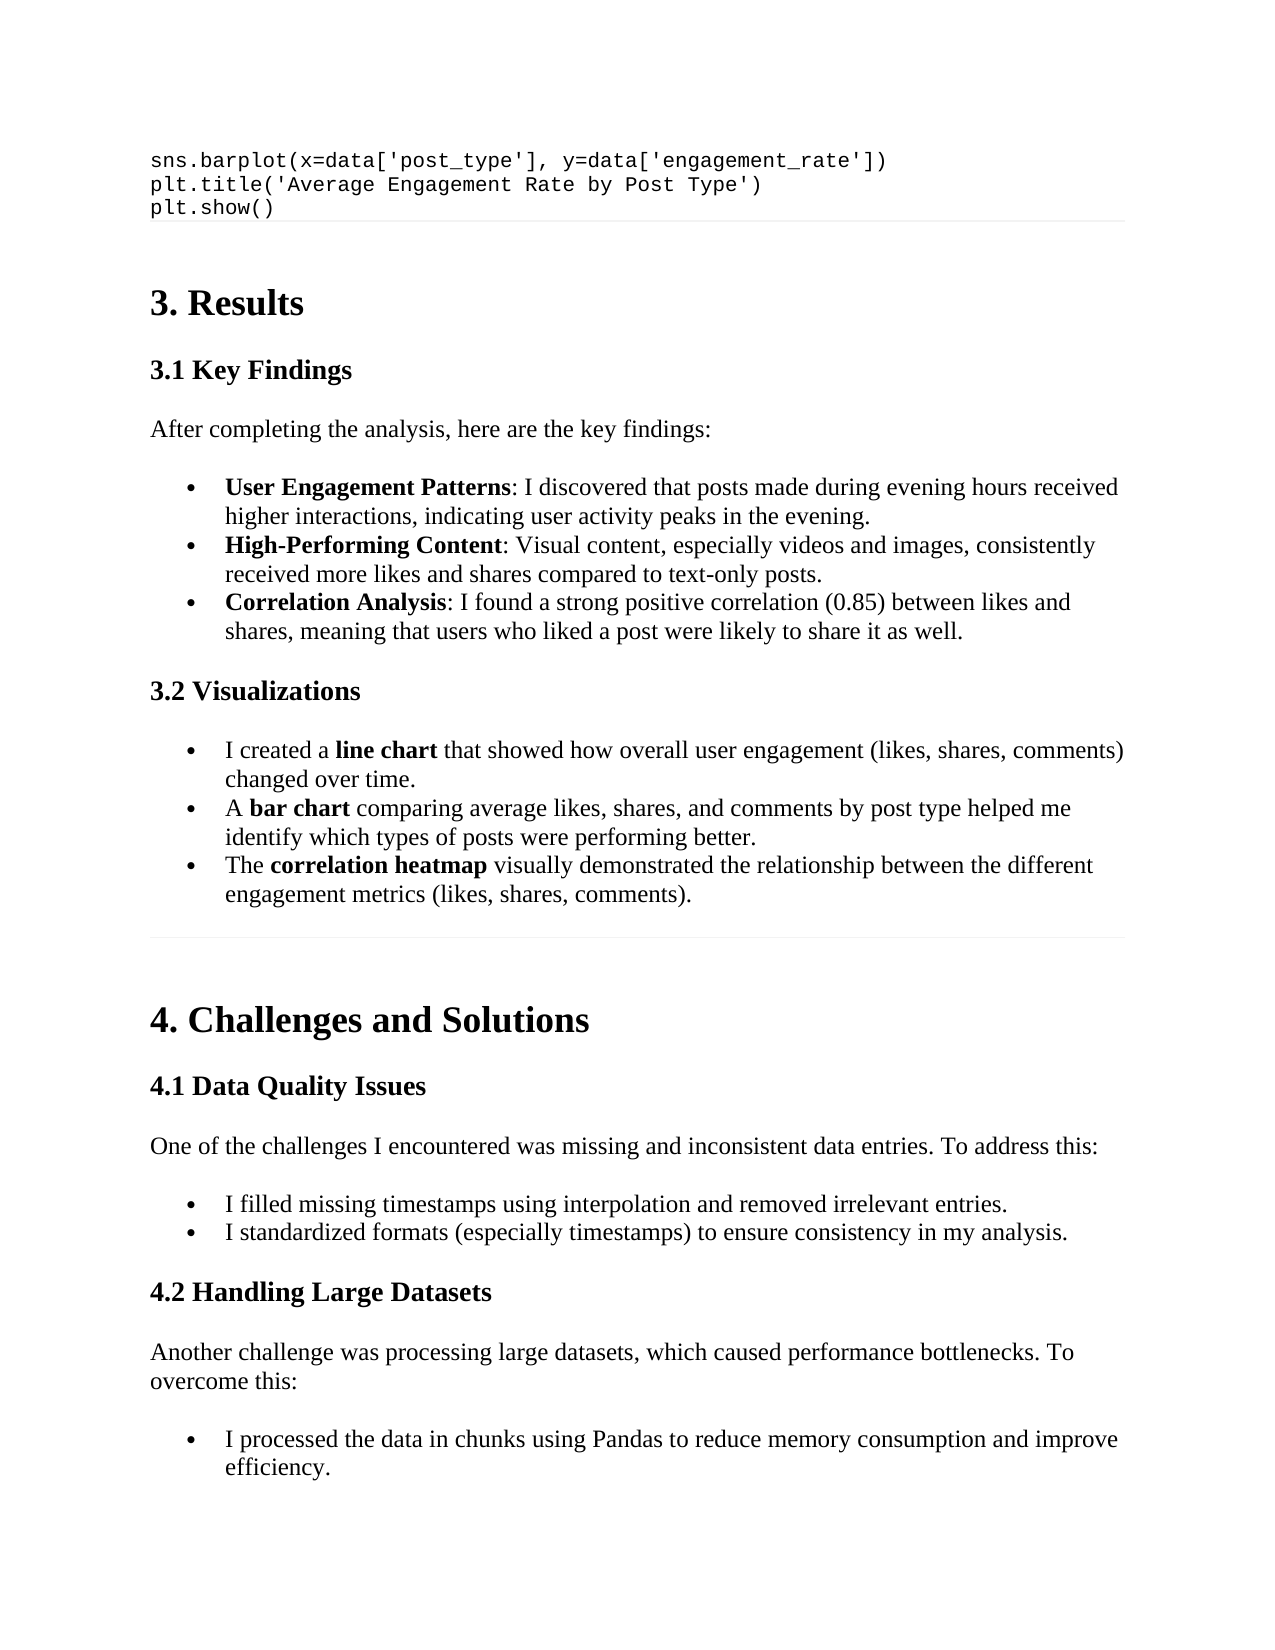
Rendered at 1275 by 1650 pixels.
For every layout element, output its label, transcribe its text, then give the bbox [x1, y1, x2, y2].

text 3.1 Key Findings [150, 353, 1125, 385]
list A bar chart comparing average likes, shares, and comments by post type helped me identify which types of posts were performing better. [187, 793, 1125, 851]
text 3. Results [150, 281, 1125, 324]
text sns.barplot(x=data['post_type'], y=data['engagement_rate']) [150, 150, 1125, 174]
list I created a line chart that showed how overall user engagement (likes, shares, comments) changed over time. [187, 736, 1125, 793]
text 4. Challenges and Solutions [150, 997, 1125, 1040]
list High-Performing Content: Visual content, especially videos and images, consistently received more likes and shares compared to text-only posts. [187, 530, 1125, 587]
text After completing the analysis, here are the key findings: [150, 414, 1125, 443]
text One of the challenges I encountered was missing and inconsistent data entries. To address this: [150, 1131, 1125, 1159]
list I processed the data in chunks using Pandas to reduce memory consumption and improve efficiency. [187, 1424, 1125, 1481]
list I filled missing timestamps using interpolation and removed irrelevant entries. [187, 1189, 1125, 1217]
text Another challenge was processing large datasets, which caused performance bottlenecks. To overcome this: [150, 1337, 1125, 1394]
text 4.2 Handling Large Datasets [150, 1275, 1125, 1308]
text 4.1 Data Quality Issues [150, 1069, 1125, 1102]
list The correlation heatmap visually demonstrated the relationship between the different engagement metrics (likes, shares, comments). [187, 851, 1125, 908]
list User Engagement Patterns: I discovered that posts made during evening hours received higher interactions, indicating user activity peaks in the evening. [187, 472, 1125, 530]
list Correlation Analysis: I found a strong positive correlation (0.85) between likes and shares, meaning that users who liked a post were likely to share it as well. [187, 587, 1125, 645]
text plt.title('Average Engagement Rate by Post Type') [150, 174, 1125, 197]
text plt.show() [150, 197, 1125, 220]
text 3.2 Visualizations [150, 674, 1125, 706]
list I standardized formats (especially timestamps) to ensure consistency in my analysis. [187, 1217, 1125, 1246]
